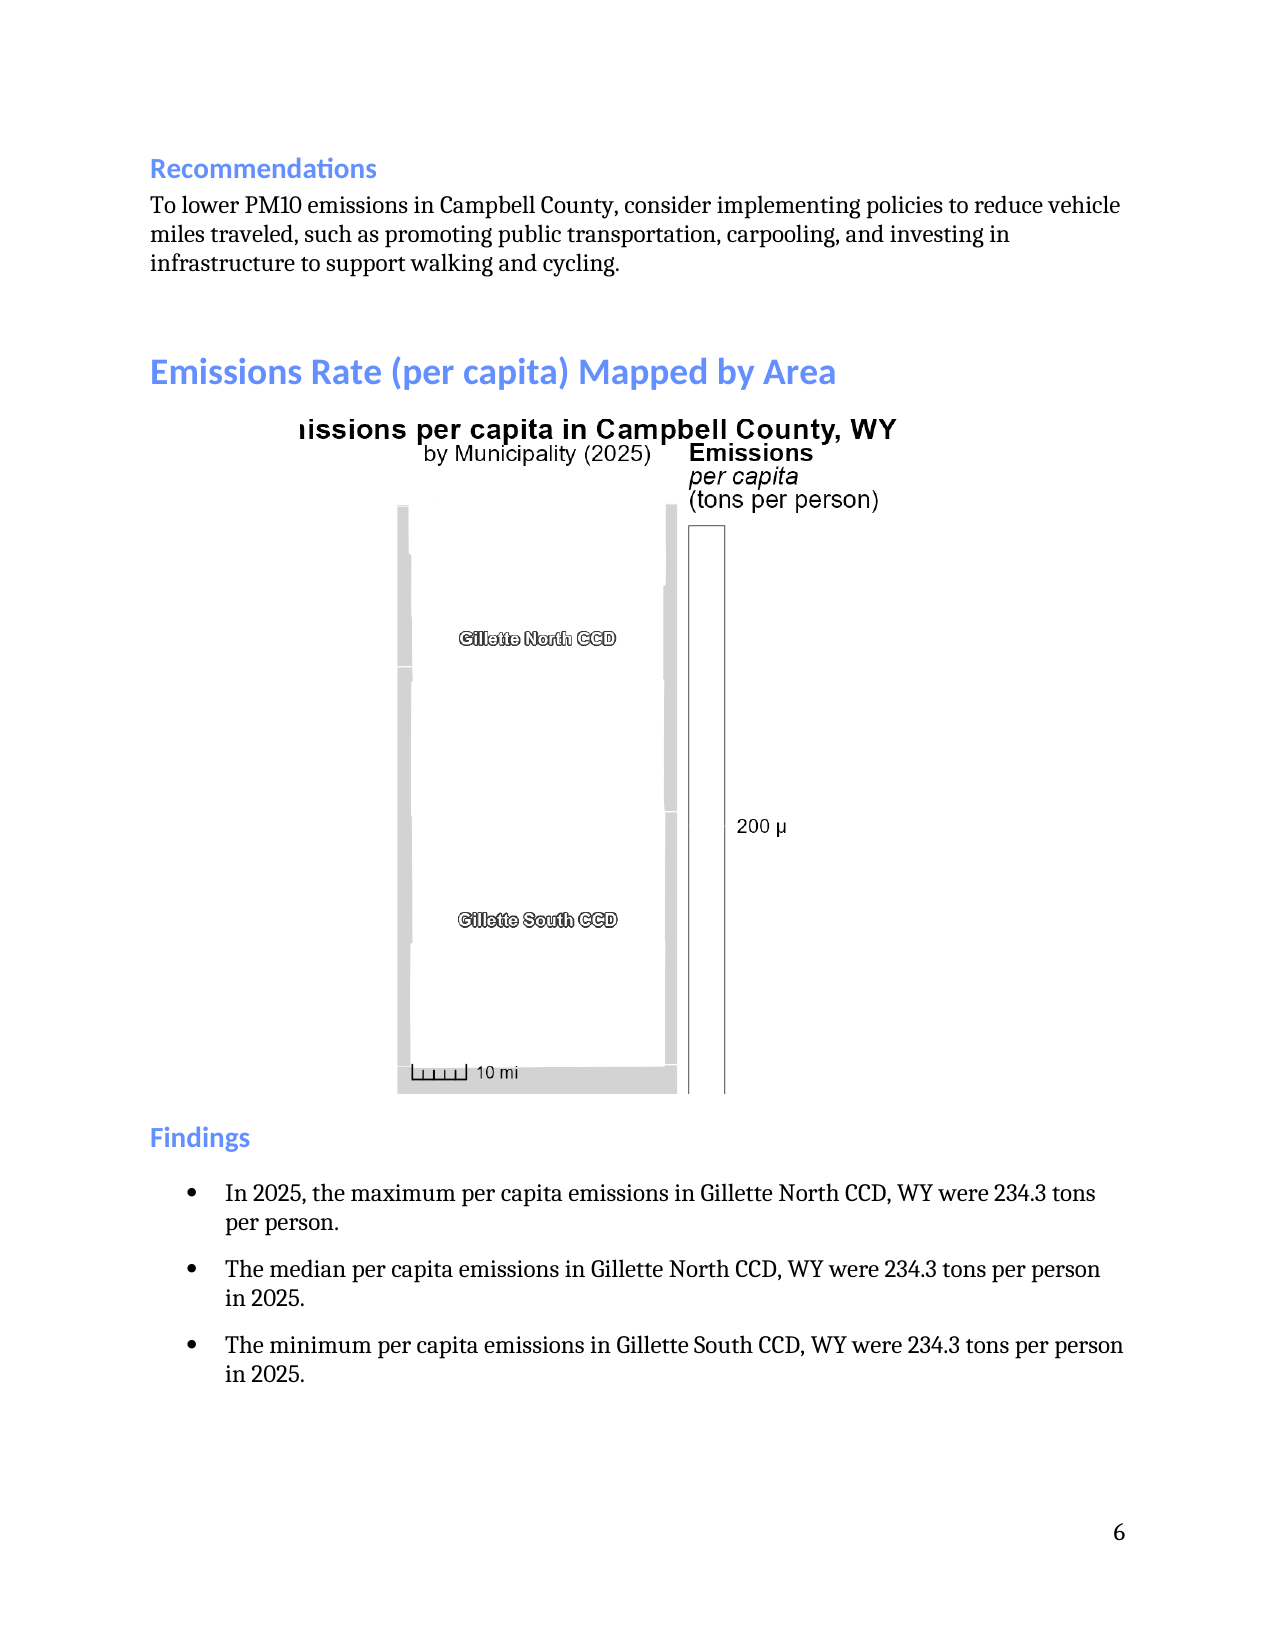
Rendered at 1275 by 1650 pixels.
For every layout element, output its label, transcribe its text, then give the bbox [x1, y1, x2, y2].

picture [300, 419, 976, 1094]
text To lower PM10 emissions in Campbell County, consider implementing policies to reduce vehicle miles traveled, such as promoting public transportation, carpooling, and investing in infrastructure to support walking and cycling. [150, 191, 1125, 277]
subtitle Findings [150, 1119, 1125, 1155]
subtitle Emissions Rate (per capita) Mapped by Area [150, 348, 1125, 393]
subtitle Recommendations [150, 150, 1125, 186]
text The median per capita emissions in Gillette North CCD, WY were 234.3 tons per person in 2025. [187, 1255, 1125, 1313]
text The minimum per capita emissions in Gillette South CCD, WY were 234.3 tons per person in 2025. [187, 1331, 1125, 1389]
text In 2025, the maximum per capita emissions in Gillette North CCD, WY were 234.3 tons per person. [187, 1179, 1125, 1236]
